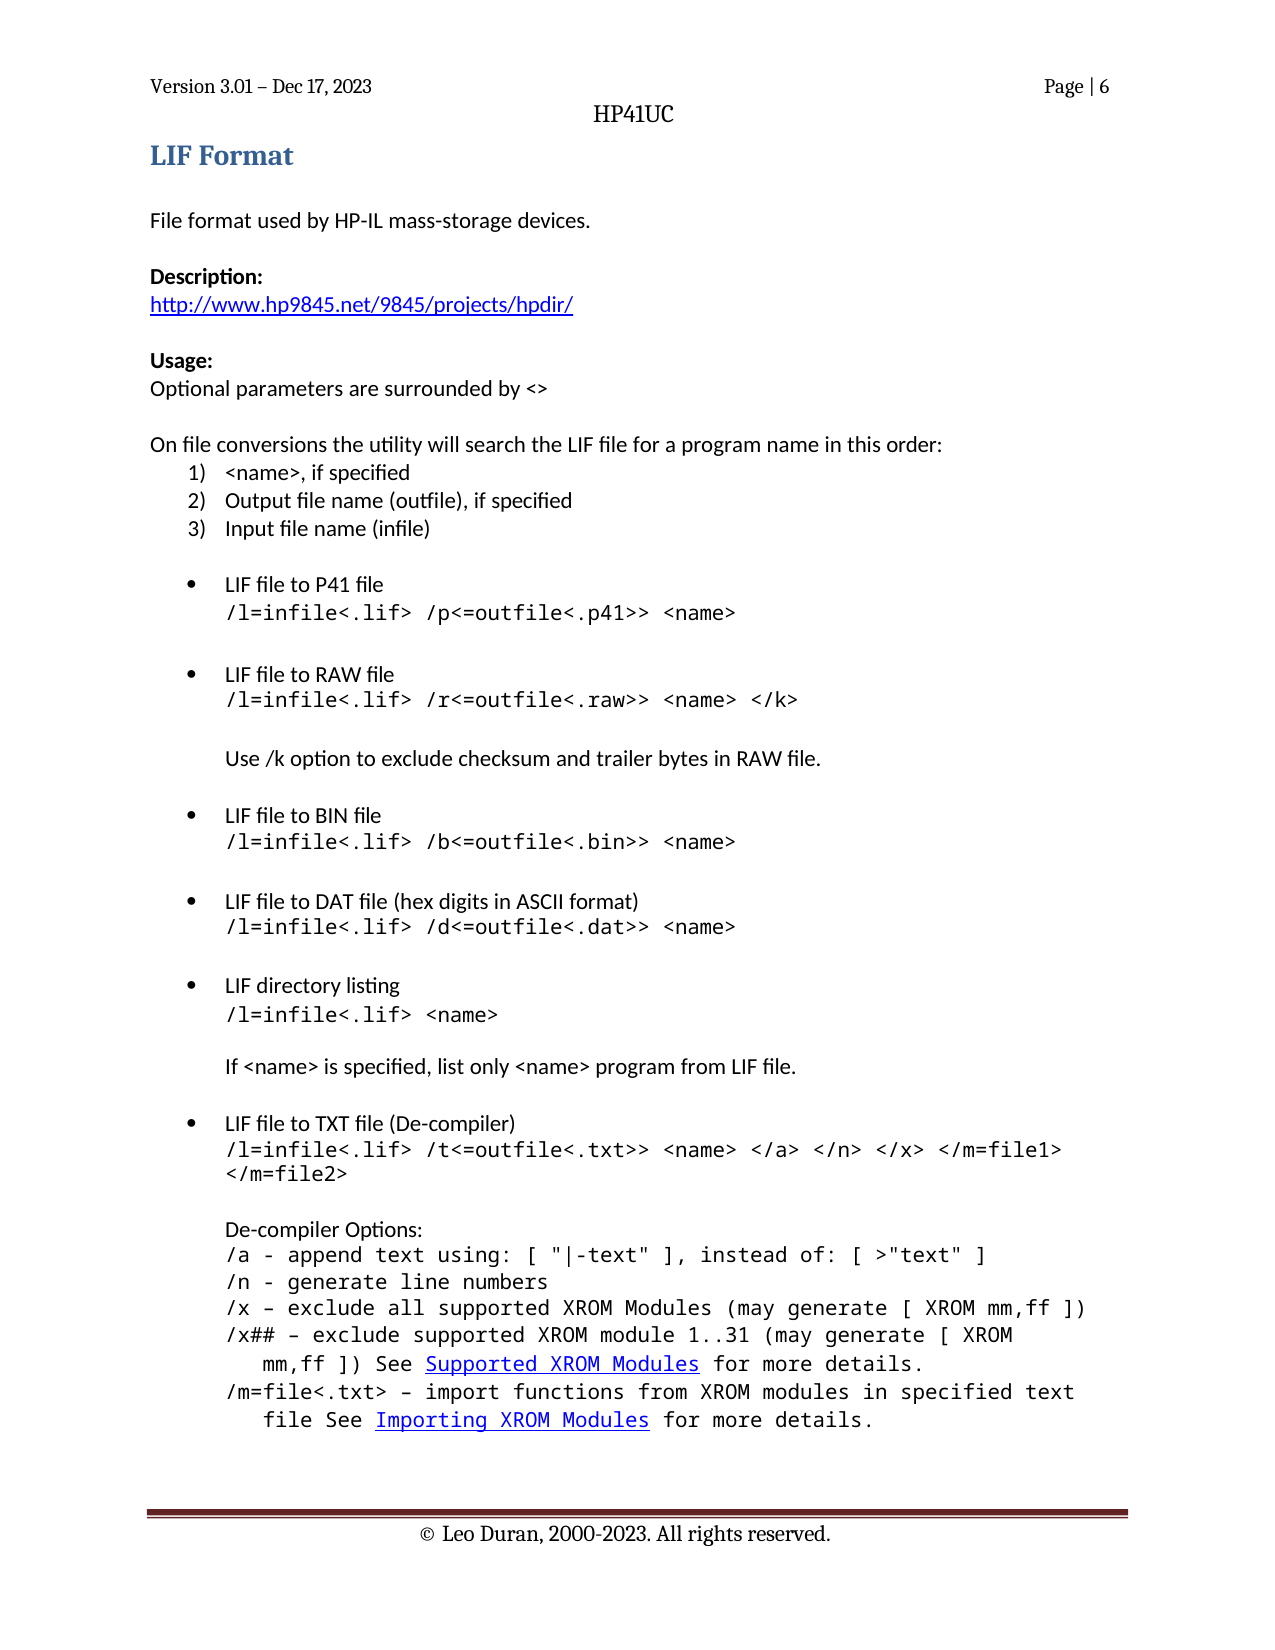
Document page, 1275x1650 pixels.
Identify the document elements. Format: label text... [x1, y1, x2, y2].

list LIF file to TXT file (De-compiler) [187, 1108, 1148, 1138]
text /l=infile<.lif> <name> [225, 1000, 1148, 1028]
list LIF directory listing [187, 972, 1148, 999]
list <name>, if specified [187, 458, 1148, 486]
text /l=infile<.lif> /b<=outfile<.bin>> <name> [225, 829, 1148, 854]
list LIF file to RAW file [187, 659, 1148, 688]
text /x## – exclude supported XROM module 1..31 (may generate [ XROM mm,ff ]) See Supported XROM Modules for more details. [225, 1320, 1077, 1377]
text /l=infile<.lif> /t<=outfile<.txt>> <name> </a> </n> </x> </m=file1> </m=file2> [225, 1138, 1148, 1186]
text If <name> is specified, list only <name> program from LIF file. [225, 1052, 1148, 1080]
list LIF file to DAT file (hex digits in ASCII format) [187, 886, 1148, 915]
text Optional parameters are surrounded by <> [150, 374, 1148, 402]
text Use /k option to exclude checksum and trailer bytes in RAW file. [225, 744, 1148, 772]
text /x – exclude all supported XROM Modules (may generate [ XROM mm,ff ]) [225, 1296, 1148, 1320]
subtitle Description: [150, 262, 1148, 290]
text /n - generate line numbers [225, 1267, 1148, 1296]
list LIF file to P41 file [187, 570, 1148, 598]
text File format used by HP-IL mass-storage devices. [150, 206, 1148, 234]
text http://www.hp9845.net/9845/projects/hpdir/ [150, 290, 1148, 318]
text /a - append text using: [ "|-text" ], instead of: [ >"text" ] [225, 1243, 1148, 1267]
text /l=infile<.lif> /r<=outfile<.raw>> <name> </k> [225, 688, 1148, 712]
text /l=infile<.lif> /d<=outfile<.dat>> <name> [225, 915, 1148, 939]
text On file conversions the utility will search the LIF file for a program name in this order: [150, 430, 1148, 458]
subtitle LIF Format [150, 139, 1148, 173]
list Output file name (outfile), if specified [187, 486, 1148, 514]
text /m=file<.txt> – import functions from XROM modules in specified text file See Importing XROM Modules for more details. [225, 1377, 1089, 1434]
text De-compiler Options: [225, 1215, 1148, 1243]
list LIF file to BIN file [187, 800, 1148, 829]
list Input file name (infile) [187, 514, 1148, 542]
subtitle Usage: [150, 346, 1148, 374]
text /l=infile<.lif> /p<=outfile<.p41>> <name> [225, 598, 1148, 627]
